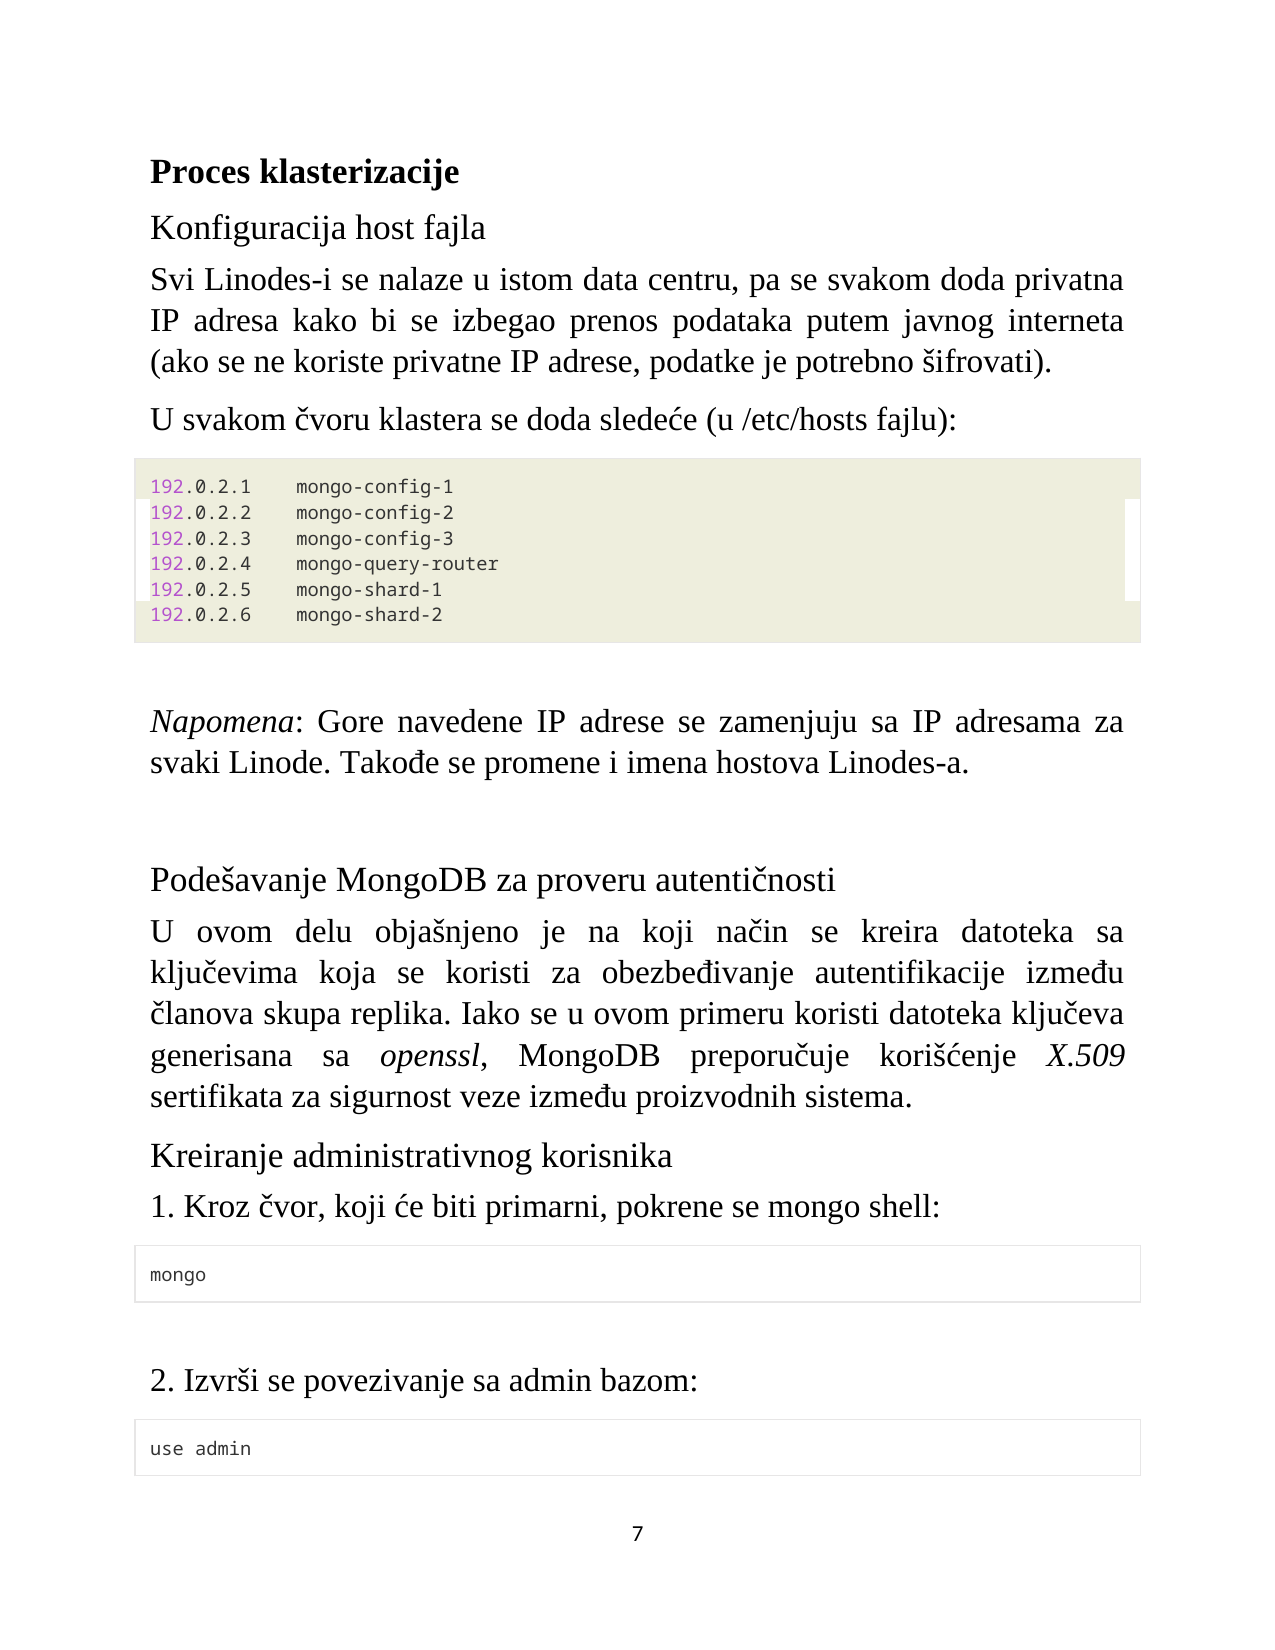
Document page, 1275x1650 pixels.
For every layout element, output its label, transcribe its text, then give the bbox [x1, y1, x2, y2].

text 1. Kroz čvor, koji će biti primarni, pokrene se mongo shell: [150, 1187, 1125, 1225]
text 192.0.2.4 mongo-query-router [150, 550, 1125, 576]
text U svakom čvoru klastera se doda sledeće (u /etc/hosts fajlu): [150, 400, 1125, 438]
text 192.0.2.1 mongo-config-1 [136, 459, 1140, 499]
text 192.0.2.2 mongo-config-2 [150, 499, 1125, 525]
text Napomena: Gore navedene IP adrese se zamenjuju sa IP adresama za svaki Linode. Takođe se promene i imena hostova Linodes-a. [150, 701, 1125, 781]
text mongo [136, 1246, 1140, 1301]
text 192.0.2.3 mongo-config-3 [150, 525, 1125, 550]
subtitle Proces klasterizacije [150, 150, 1125, 191]
subtitle Konfiguracija host fajla [150, 207, 1125, 247]
text U ovom delu objašnjeno je na koji način se kreira datoteka sa ključevima koja se koristi za obezbeđivanje autentifikacije između članova skupa replika. Iako se u ovom primeru koristi datoteka ključeva generisana sa openssl, MongoDB preporučuje korišćenje X.509 sertifikata za sigurnost veze između proizvodnih sistema. [150, 911, 1125, 1115]
subtitle Kreiranje administrativnog korisnika [150, 1134, 1125, 1175]
text use admin [136, 1420, 1140, 1475]
subtitle Podešavanje MongoDB za proveru autentičnosti [150, 858, 1125, 899]
text 192.0.2.6 mongo-shard-2 [136, 585, 1140, 642]
text Svi Linodes-i se nalaze u istom data centru, pa se svakom doda privatna IP adresa kako bi se izbegao prenos podataka putem javnog interneta (ako se ne koriste privatne IP adrese, podatke je potrebno šifrovati). [150, 259, 1125, 380]
text 2. Izvrši se povezivanje sa admin bazom: [150, 1361, 1125, 1399]
